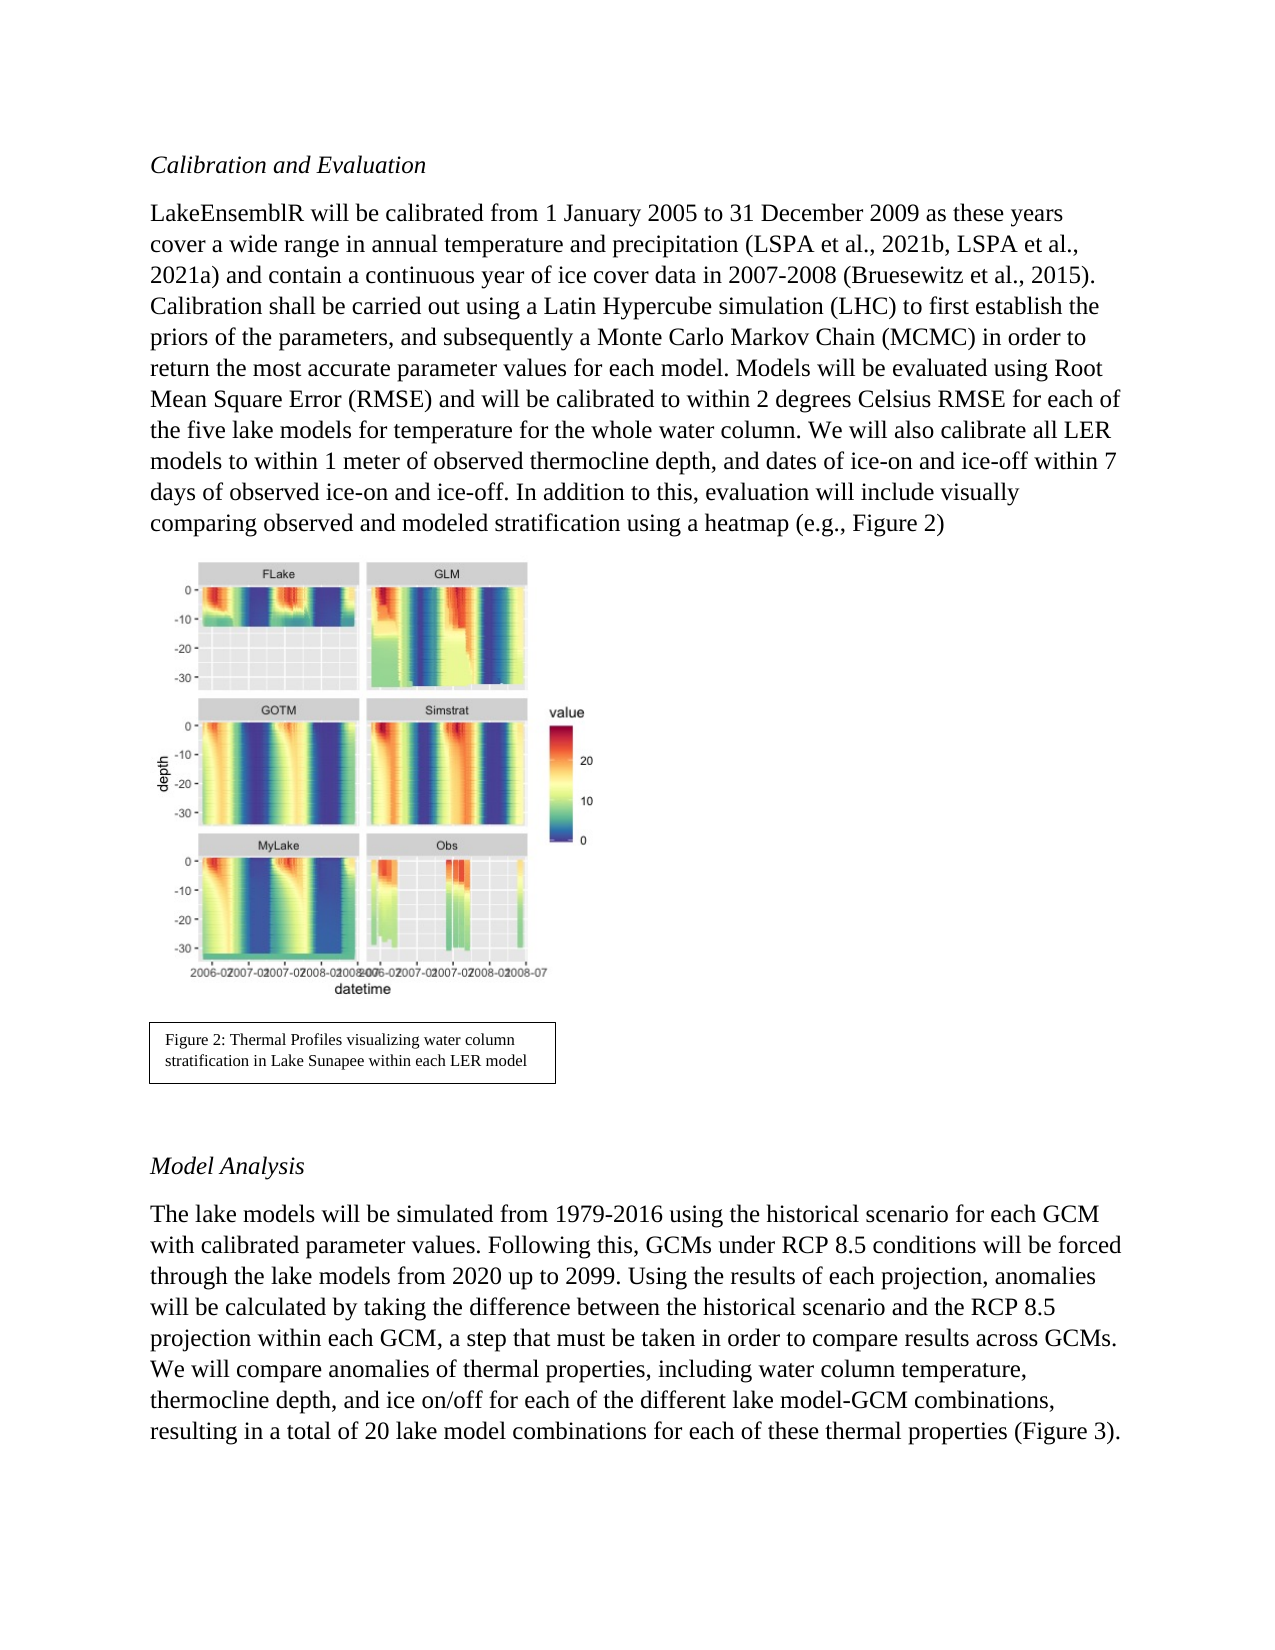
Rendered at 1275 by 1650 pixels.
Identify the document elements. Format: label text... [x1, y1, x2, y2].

text Model Analysis [150, 1151, 1125, 1180]
picture [150, 555, 608, 1004]
text Calibration and Evaluation [150, 150, 1125, 179]
text LakeEnsemblR will be calibrated from 1 January 2005 to 31 December 2009 as these years cover a wide range in annual temperature and precipitation (LSPA et al., 2021b, LSPA et al., 2021a) and contain a continuous year of ice cover data in 2007-2008 (Bruesewitz et al., 2015). Calibration shall be carried out using a Latin Hypercube simulation (LHC) to first establish the priors of the parameters, and subsequently a Monte Carlo Markov Chain (MCMC) in order to return the most accurate parameter values for each model. Models will be evaluated using Root Mean Square Error (RMSE) and will be calibrated to within 2 degrees Celsius RMSE for each of the five lake models for temperature for the whole water column. We will also calibrate all LER models to within 1 meter of observed thermocline depth, and dates of ice-on and ice-off within 7 days of observed ice-on and ice-off. In addition to this, evaluation will include visually comparing observed and modeled stratification using a heatmap (e.g., Figure 2) [150, 198, 1125, 537]
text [150, 1199, 1125, 1445]
